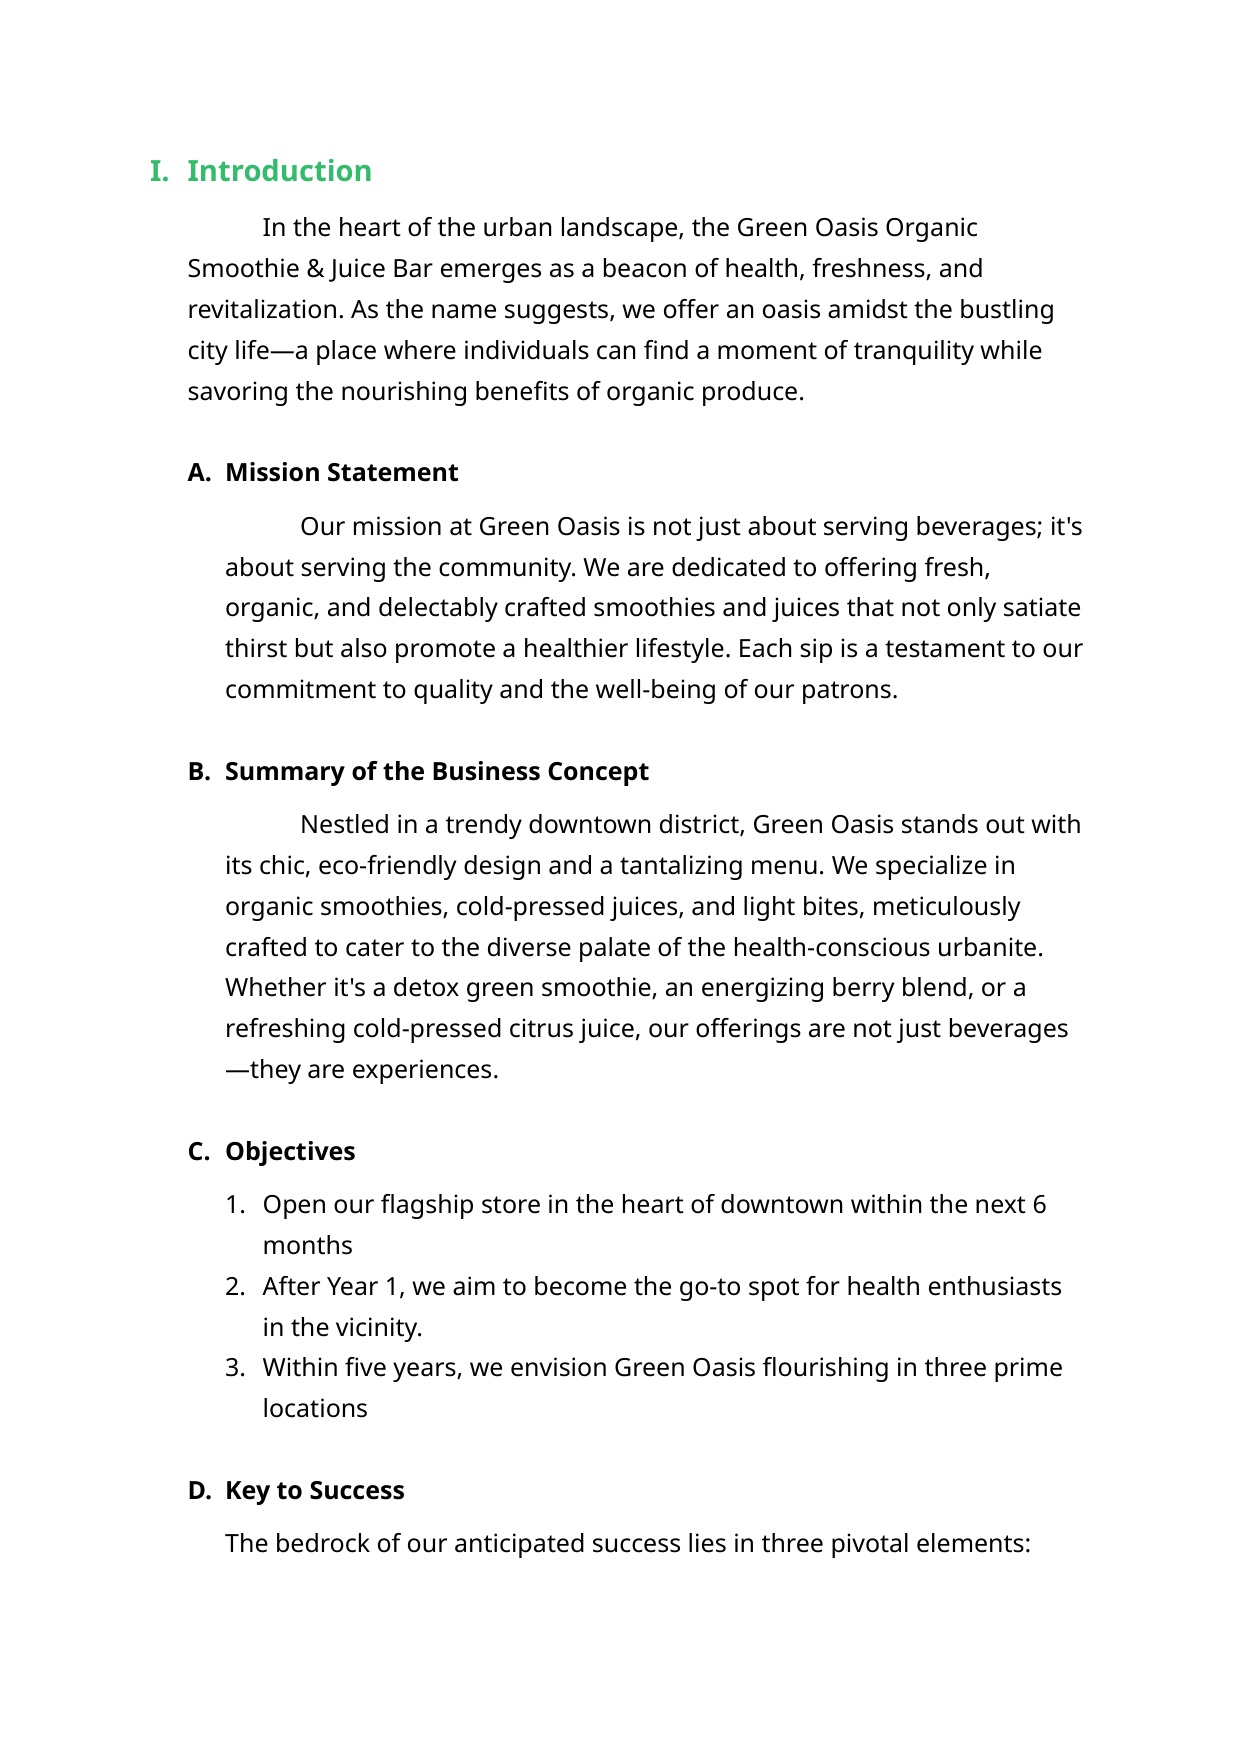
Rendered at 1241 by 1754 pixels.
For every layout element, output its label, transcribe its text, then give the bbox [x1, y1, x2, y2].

text The bedrock of our anticipated success lies in three pivotal elements: [225, 1526, 1090, 1560]
text Our mission at Green Oasis is not just about serving beverages; it's about serving the community. We are dedicated to offering fresh, organic, and delectably crafted smoothies and juices that not only satiate thirst but also promote a healthier lifestyle. Each sip is a testament to our commitment to quality and the well-being of our patrons. [225, 508, 1090, 706]
list Within five years, we envision Green Oasis flourishing in three prime locations [225, 1350, 1090, 1425]
list Open our flagship store in the heart of downtown within the next 6 months [225, 1187, 1090, 1262]
text Nestled in a trendy downtown district, Green Oasis stands out with its chic, eco-friendly design and a tantalizing menu. We specialize in organic smoothies, cold-pressed juices, and light bites, meticulously crafted to cater to the diverse palate of the health-conscious urbanite. Whether it's a detox green smoothie, an energizing berry blend, or a refreshing cold-pressed citrus juice, our offerings are not just beverages—they are experiences. [225, 807, 1090, 1086]
subtitle Introduction [150, 150, 1090, 190]
subtitle Key to Success [187, 1473, 1090, 1507]
subtitle Mission Statement [187, 455, 1090, 489]
subtitle Objectives [187, 1133, 1090, 1167]
subtitle Summary of the Business Concept [187, 753, 1090, 787]
list After Year 1, we aim to become the go-to spot for health enthusiasts in the vicinity. [225, 1268, 1090, 1343]
text In the heart of the urban landscape, the Green Oasis Organic Smoothie & Juice Bar emerges as a beacon of health, freshness, and revitalization. As the name suggests, we offer an oasis amidst the bustling city life—a place where individuals can find a moment of tranquility while savoring the nourishing benefits of organic produce. [187, 210, 1090, 407]
